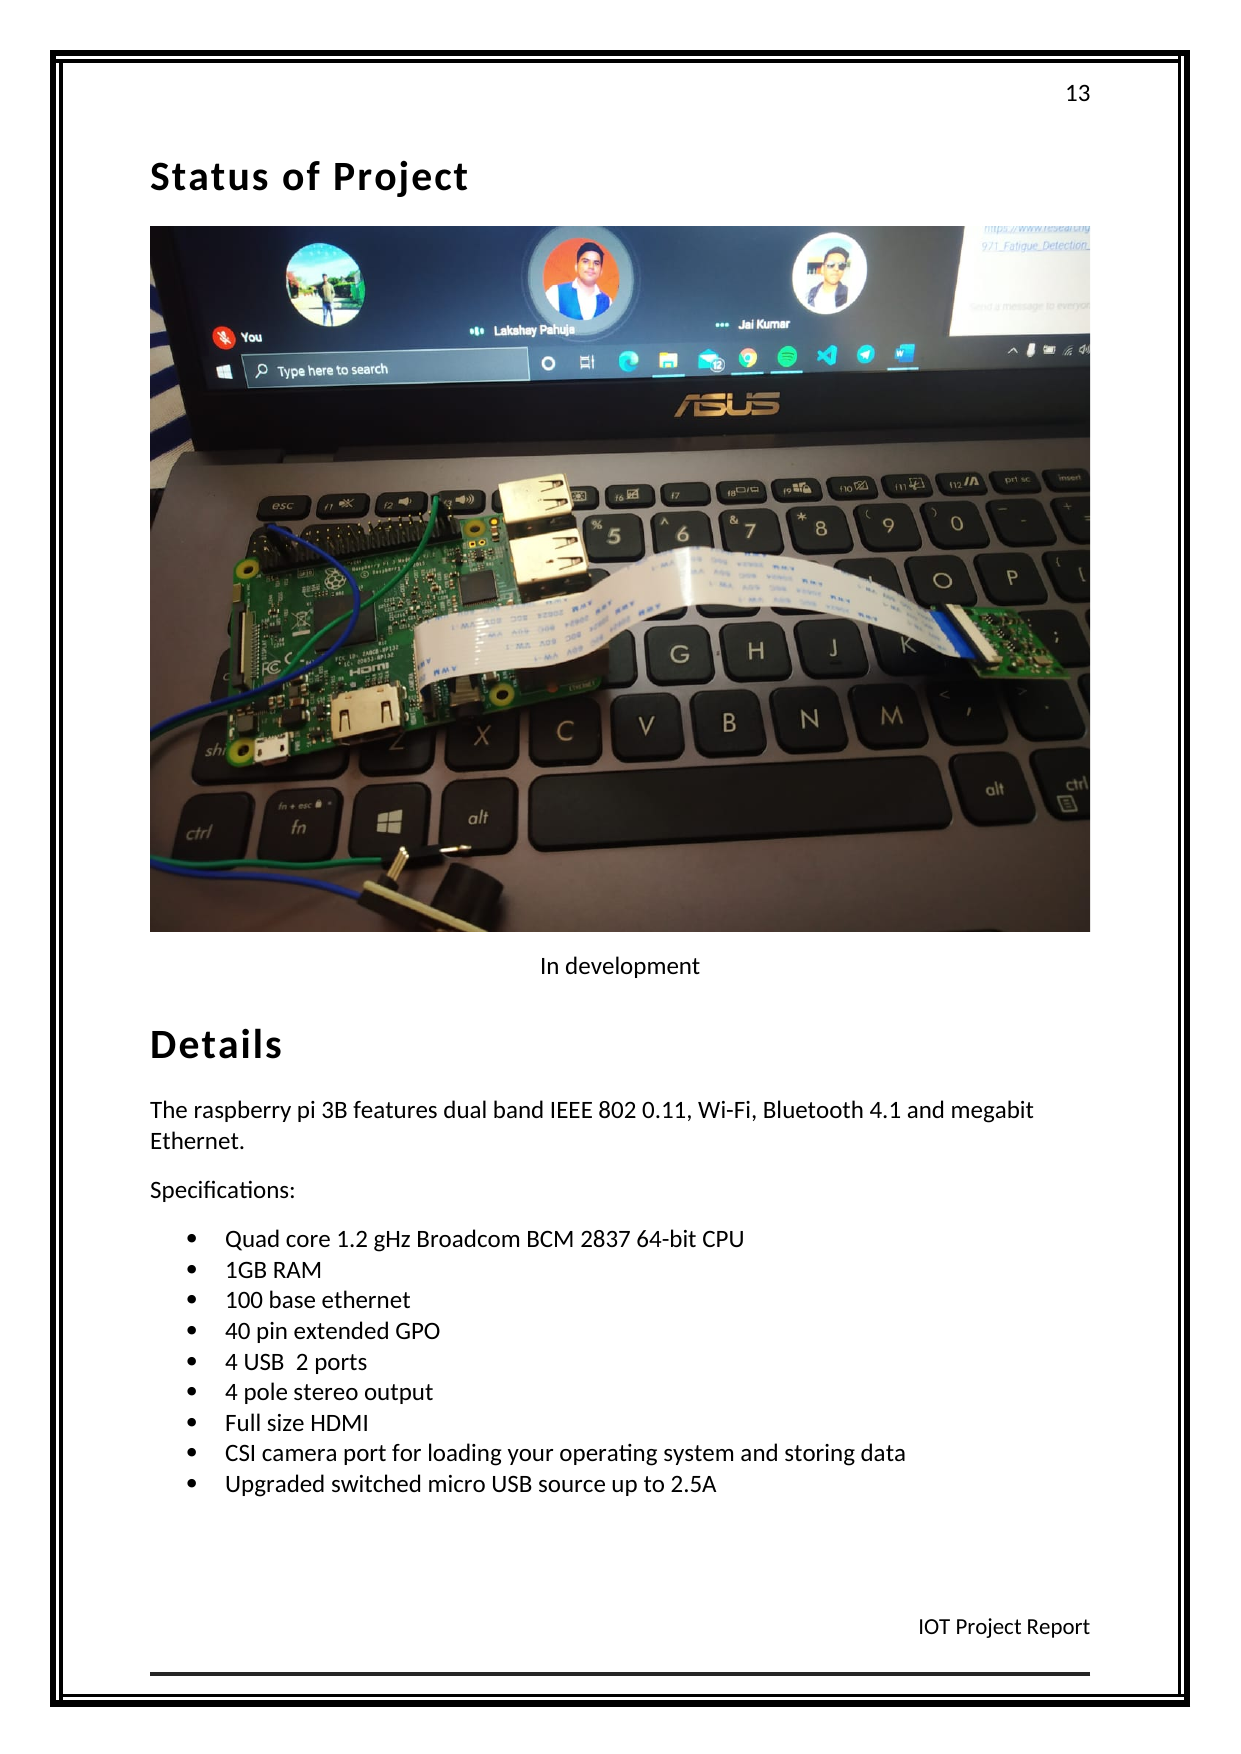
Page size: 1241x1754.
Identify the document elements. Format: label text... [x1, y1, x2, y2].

list 40 pin extended GPO [187, 1315, 1090, 1346]
text The raspberry pi 3B features dual band IEEE 802 0.11, Wi-Fi, Bluetooth 4.1 and megabit Ethernet. [150, 1094, 1090, 1156]
list CSI camera port for loading your operating system and storing data [187, 1437, 1090, 1468]
subtitle Details [150, 1018, 1090, 1069]
list 4 pole stereo output [187, 1376, 1090, 1407]
list Upgraded switched micro USB source up to 2.5A [187, 1468, 1090, 1498]
subtitle Status of Project [150, 150, 1090, 201]
list Full size HDMI [187, 1407, 1090, 1437]
text Specifications: [150, 1174, 1090, 1205]
list Quad core 1.2 gHz Broadcom BCM 2837 64-bit CPU [187, 1223, 1090, 1254]
list 1GB RAM [187, 1254, 1090, 1284]
picture [150, 226, 1091, 932]
text In development [150, 950, 1090, 981]
list 4 USB 2 ports [187, 1346, 1090, 1376]
list 100 base ethernet [187, 1284, 1090, 1315]
